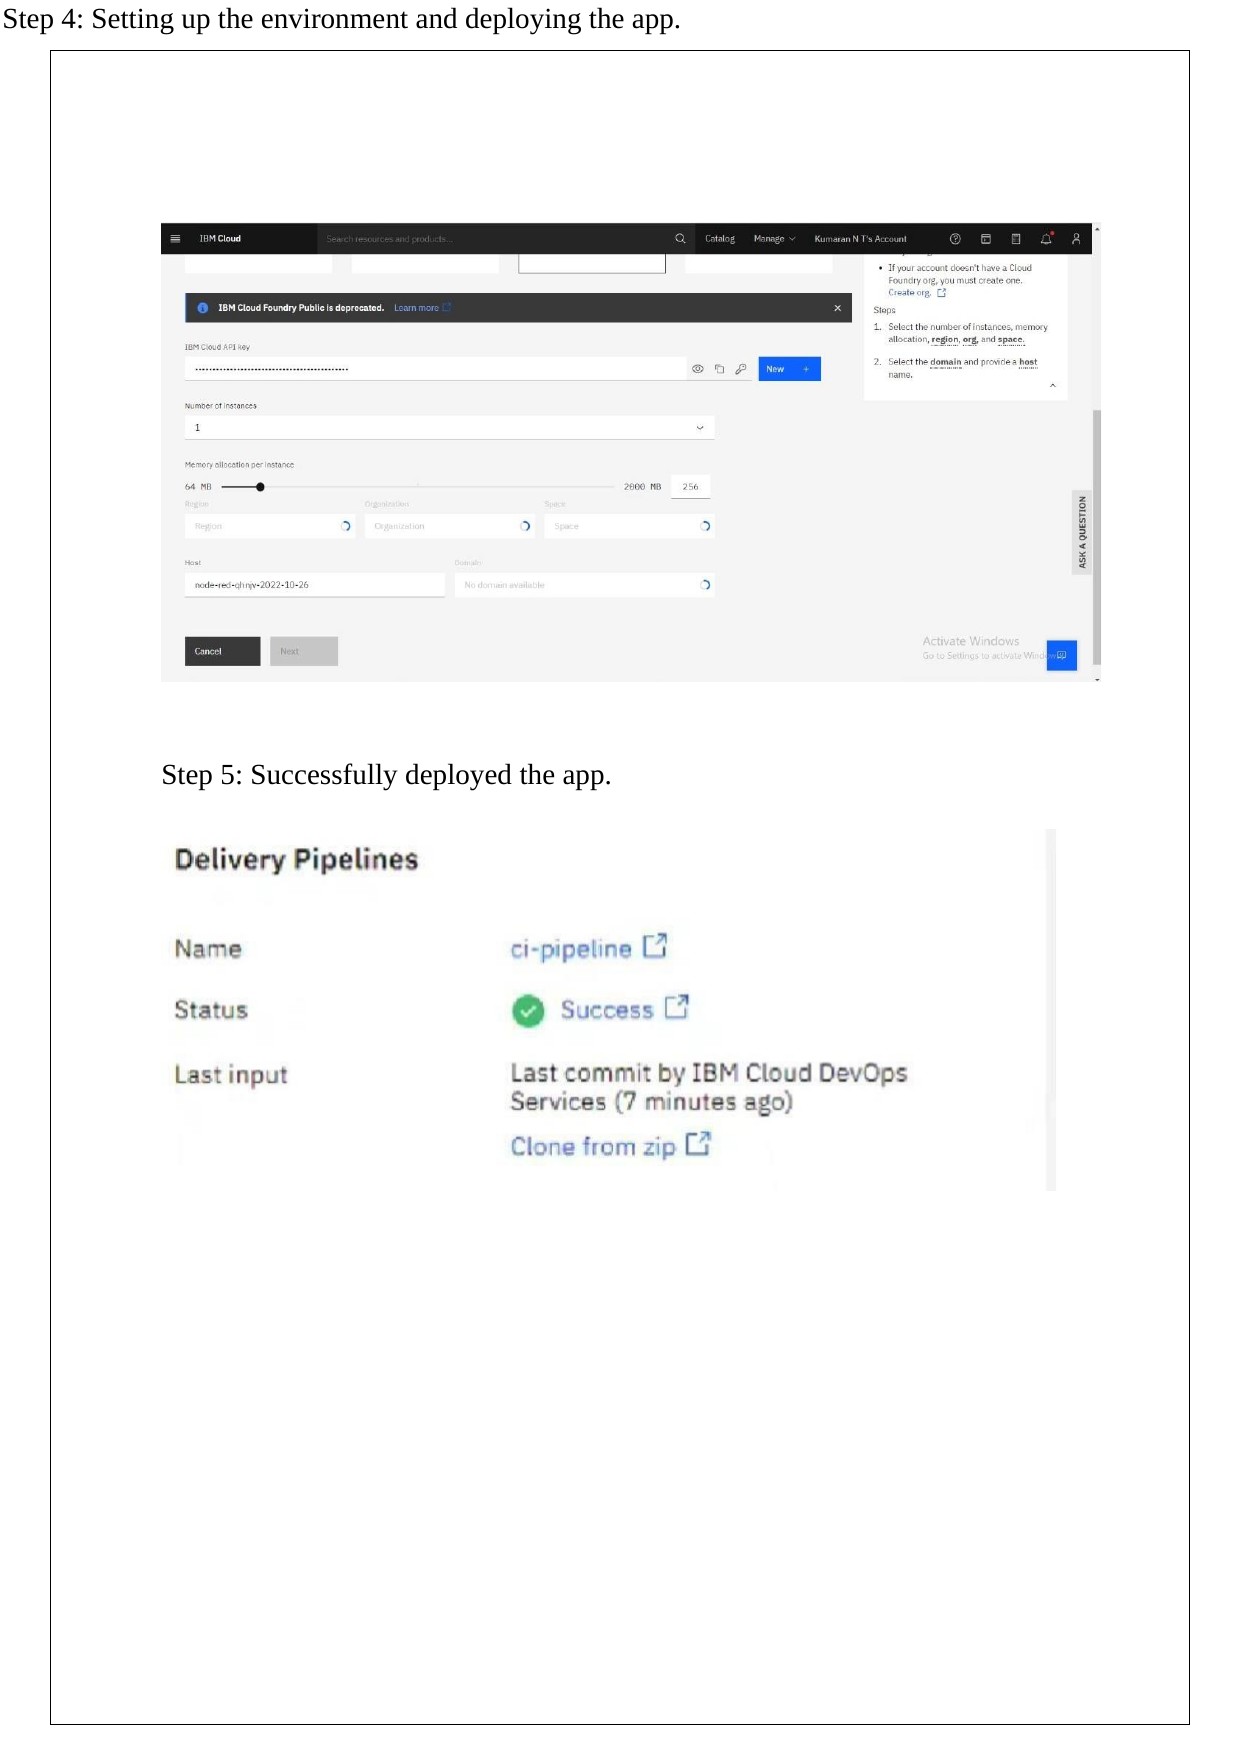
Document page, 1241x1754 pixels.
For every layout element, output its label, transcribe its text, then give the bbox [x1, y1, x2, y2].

text Step 5: Successfully deployed the app. [161, 757, 1138, 790]
picture [161, 829, 1057, 1191]
picture [161, 222, 1102, 682]
